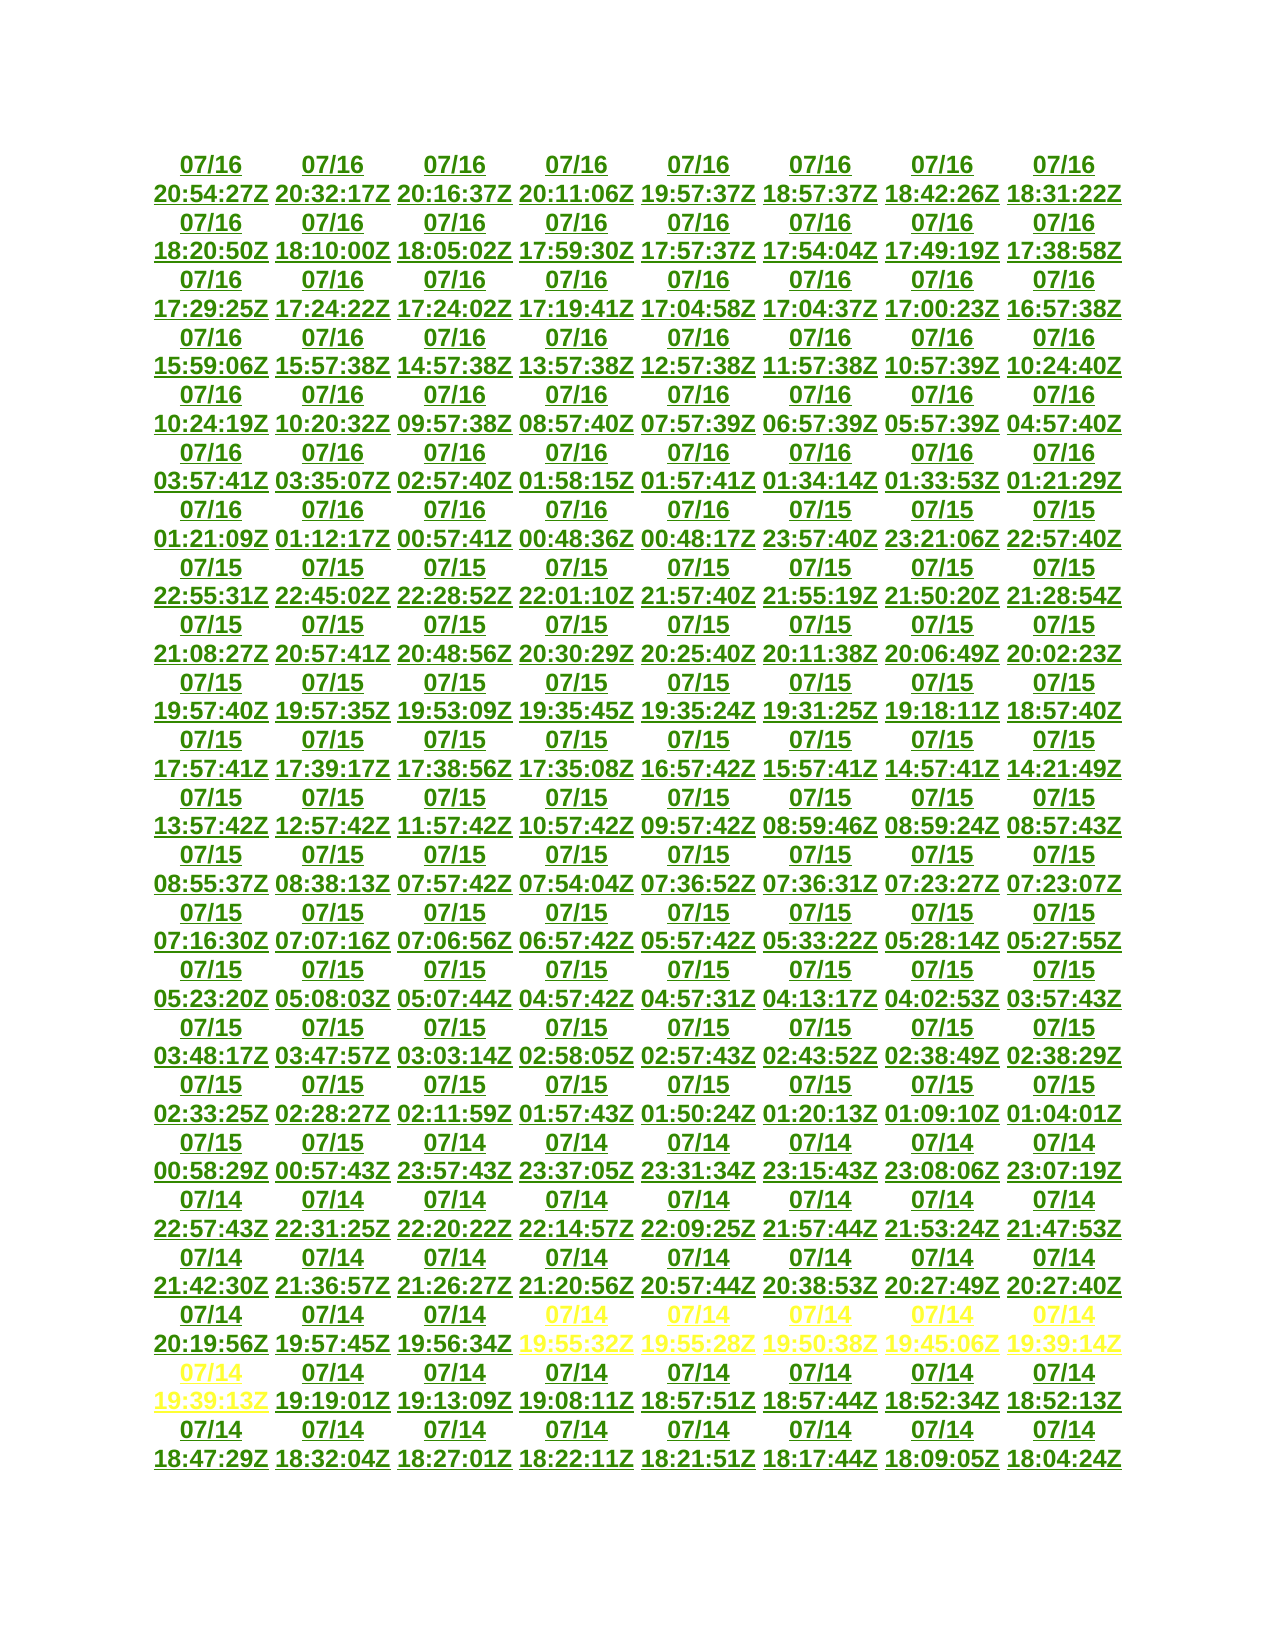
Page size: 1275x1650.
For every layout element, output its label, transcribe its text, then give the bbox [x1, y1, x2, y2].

table_cell 07/14 19:45:06Z [881, 1300, 1003, 1357]
table_cell 07/16 17:38:58Z [1003, 208, 1125, 265]
table_cell 07/15 07:07:16Z [272, 898, 394, 955]
table_cell 07/15 13:57:42Z [150, 783, 272, 840]
table_cell 07/15 12:57:42Z [272, 783, 394, 840]
table_cell 07/15 07:36:52Z [638, 840, 759, 897]
table_cell 07/14 23:08:06Z [881, 1128, 1003, 1185]
table_cell 07/15 20:11:38Z [759, 610, 881, 667]
table_cell 07/15 14:57:41Z [881, 725, 1003, 782]
table_cell 07/16 01:33:53Z [881, 438, 1003, 495]
table_cell 07/16 20:54:27Z [150, 150, 272, 207]
table_cell 07/16 17:00:23Z [881, 265, 1003, 322]
table_cell 07/16 01:21:09Z [150, 495, 272, 552]
table_cell 07/15 05:28:14Z [881, 898, 1003, 955]
table_cell 07/16 17:24:22Z [272, 265, 394, 322]
table_cell 07/15 16:57:42Z [638, 725, 759, 782]
table_cell 07/16 20:32:17Z [272, 150, 394, 207]
table_cell 07/14 18:09:05Z [881, 1415, 1003, 1472]
table_cell 07/16 15:57:38Z [272, 323, 394, 380]
table_cell 07/14 23:37:05Z [516, 1128, 637, 1185]
table_cell 07/14 20:19:56Z [150, 1300, 272, 1357]
table_cell 07/15 03:47:57Z [272, 1013, 394, 1070]
table_cell 07/14 19:13:09Z [394, 1358, 516, 1415]
table_cell 07/16 03:35:07Z [272, 438, 394, 495]
table_cell 07/15 02:11:59Z [394, 1070, 516, 1127]
table_cell 07/16 01:57:41Z [638, 438, 759, 495]
table_cell 07/15 07:36:31Z [759, 840, 881, 897]
table_cell 07/16 03:57:41Z [150, 438, 272, 495]
table_cell 07/16 01:34:14Z [759, 438, 881, 495]
table_cell 07/14 23:31:34Z [638, 1128, 759, 1185]
table_cell 07/15 19:53:09Z [394, 668, 516, 725]
table_cell 07/16 07:57:39Z [638, 380, 759, 437]
table_cell 07/15 21:28:54Z [1003, 553, 1125, 610]
table_cell 07/16 18:31:22Z [1003, 150, 1125, 207]
table_cell 07/15 20:48:56Z [394, 610, 516, 667]
table_cell 07/14 19:39:14Z [1003, 1300, 1125, 1357]
table_cell 07/15 19:57:35Z [272, 668, 394, 725]
table_cell 07/16 01:21:29Z [1003, 438, 1125, 495]
table_cell 07/14 19:50:38Z [759, 1300, 881, 1357]
table_cell 07/15 05:23:20Z [150, 955, 272, 1012]
table_cell 07/15 01:20:13Z [759, 1070, 881, 1127]
table_cell 07/15 03:57:43Z [1003, 955, 1125, 1012]
table_cell 07/14 23:15:43Z [759, 1128, 881, 1185]
table_cell 07/15 05:27:55Z [1003, 898, 1125, 955]
table_cell 07/15 04:57:42Z [516, 955, 637, 1012]
table_cell 07/15 19:57:40Z [150, 668, 272, 725]
table_cell 07/16 06:57:39Z [759, 380, 881, 437]
table_cell 07/16 02:57:40Z [394, 438, 516, 495]
table_cell 07/14 23:07:19Z [1003, 1128, 1125, 1185]
table_cell 07/16 19:57:37Z [638, 150, 759, 207]
table_cell 07/14 22:20:22Z [394, 1185, 516, 1242]
table_cell 07/15 22:55:31Z [150, 553, 272, 610]
table_cell 07/16 01:12:17Z [272, 495, 394, 552]
table_cell 07/14 21:42:30Z [150, 1243, 272, 1300]
table_cell 07/15 07:06:56Z [394, 898, 516, 955]
table_cell 07/15 04:13:17Z [759, 955, 881, 1012]
table_cell 07/15 08:38:13Z [272, 840, 394, 897]
table_cell 07/14 19:55:32Z [516, 1300, 637, 1357]
table_cell 07/14 21:57:44Z [759, 1185, 881, 1242]
table_cell 07/15 19:35:24Z [638, 668, 759, 725]
table_cell 07/16 17:49:19Z [881, 208, 1003, 265]
table_cell 07/16 17:19:41Z [516, 265, 637, 322]
table_cell 07/15 07:23:27Z [881, 840, 1003, 897]
table_cell 07/16 00:57:41Z [394, 495, 516, 552]
table_cell 07/15 21:08:27Z [150, 610, 272, 667]
table_cell 07/15 08:59:24Z [881, 783, 1003, 840]
table_cell 07/14 21:53:24Z [881, 1185, 1003, 1242]
table_cell 07/14 20:57:44Z [638, 1243, 759, 1300]
table_cell 07/14 18:27:01Z [394, 1415, 516, 1472]
table_cell 07/16 17:04:58Z [638, 265, 759, 322]
table_cell 07/16 10:20:32Z [272, 380, 394, 437]
table_cell 07/14 20:27:40Z [1003, 1243, 1125, 1300]
table_cell 07/15 22:45:02Z [272, 553, 394, 610]
table_cell 07/16 17:59:30Z [516, 208, 637, 265]
table_cell 07/15 02:38:29Z [1003, 1013, 1125, 1070]
table_cell 07/14 18:22:11Z [516, 1415, 637, 1472]
table_cell 07/15 06:57:42Z [516, 898, 637, 955]
table_cell 07/15 02:38:49Z [881, 1013, 1003, 1070]
table_cell 07/16 10:24:40Z [1003, 323, 1125, 380]
table_cell 07/14 22:09:25Z [638, 1185, 759, 1242]
table_cell 07/15 08:55:37Z [150, 840, 272, 897]
table_cell 07/14 18:17:44Z [759, 1415, 881, 1472]
table_cell 07/15 01:57:43Z [516, 1070, 637, 1127]
table_cell 07/14 22:14:57Z [516, 1185, 637, 1242]
table_cell 07/16 18:10:00Z [272, 208, 394, 265]
table_cell 07/15 09:57:42Z [638, 783, 759, 840]
table_cell 07/14 21:20:56Z [516, 1243, 637, 1300]
table_cell 07/15 17:35:08Z [516, 725, 637, 782]
table_cell 07/15 23:21:06Z [881, 495, 1003, 552]
table_cell 07/15 20:25:40Z [638, 610, 759, 667]
table_cell 07/15 22:57:40Z [1003, 495, 1125, 552]
table_cell 07/15 19:35:45Z [516, 668, 637, 725]
table_cell 07/14 19:39:13Z [150, 1358, 272, 1415]
table_cell 07/15 00:58:29Z [150, 1128, 272, 1185]
table_cell 07/16 18:20:50Z [150, 208, 272, 265]
table_cell 07/15 07:57:42Z [394, 840, 516, 897]
table_cell 07/15 18:57:40Z [1003, 668, 1125, 725]
table_cell 07/14 18:21:51Z [638, 1415, 759, 1472]
table_cell 07/14 18:32:04Z [272, 1415, 394, 1472]
table_cell 07/16 17:54:04Z [759, 208, 881, 265]
table_cell 07/14 19:55:28Z [638, 1300, 759, 1357]
table_cell 07/15 05:07:44Z [394, 955, 516, 1012]
table_cell 07/15 02:33:25Z [150, 1070, 272, 1127]
table_cell 07/15 21:55:19Z [759, 553, 881, 610]
table_cell 07/15 03:03:14Z [394, 1013, 516, 1070]
table_cell 07/15 02:57:43Z [638, 1013, 759, 1070]
table_cell 07/15 20:02:23Z [1003, 610, 1125, 667]
table_cell 07/16 17:57:37Z [638, 208, 759, 265]
table_cell 07/14 21:26:27Z [394, 1243, 516, 1300]
table_cell 07/14 18:47:29Z [150, 1415, 272, 1472]
table_cell 07/15 22:01:10Z [516, 553, 637, 610]
table_cell 07/14 18:52:13Z [1003, 1358, 1125, 1415]
table_cell 07/15 07:23:07Z [1003, 840, 1125, 897]
table_cell 07/15 23:57:40Z [759, 495, 881, 552]
table_cell 07/16 16:57:38Z [1003, 265, 1125, 322]
table_cell 07/15 05:33:22Z [759, 898, 881, 955]
table_cell 07/16 08:57:40Z [516, 380, 637, 437]
table_cell 07/15 19:18:11Z [881, 668, 1003, 725]
table_cell 07/14 18:04:24Z [1003, 1415, 1125, 1472]
table_cell 07/16 17:29:25Z [150, 265, 272, 322]
table_cell 07/15 07:54:04Z [516, 840, 637, 897]
table_cell 07/14 21:47:53Z [1003, 1185, 1125, 1242]
table_cell 07/16 17:04:37Z [759, 265, 881, 322]
table_cell 07/16 14:57:38Z [394, 323, 516, 380]
table_cell 07/15 14:21:49Z [1003, 725, 1125, 782]
table_cell 07/15 21:50:20Z [881, 553, 1003, 610]
table_cell 07/15 02:28:27Z [272, 1070, 394, 1127]
table_cell 07/16 17:24:02Z [394, 265, 516, 322]
table_cell 07/14 18:57:44Z [759, 1358, 881, 1415]
table_cell 07/15 08:57:43Z [1003, 783, 1125, 840]
table_cell 07/15 17:57:41Z [150, 725, 272, 782]
table_cell 07/15 04:57:31Z [638, 955, 759, 1012]
table_cell 07/16 01:58:15Z [516, 438, 637, 495]
table_cell 07/14 18:57:51Z [638, 1358, 759, 1415]
table_cell 07/14 19:19:01Z [272, 1358, 394, 1415]
table_cell 07/15 02:58:05Z [516, 1013, 637, 1070]
table_cell 07/16 12:57:38Z [638, 323, 759, 380]
table_cell 07/15 21:57:40Z [638, 553, 759, 610]
table_cell 07/14 22:57:43Z [150, 1185, 272, 1242]
table_cell 07/16 13:57:38Z [516, 323, 637, 380]
table_cell 07/16 18:42:26Z [881, 150, 1003, 207]
table_cell 07/15 10:57:42Z [516, 783, 637, 840]
table_cell 07/15 15:57:41Z [759, 725, 881, 782]
table_cell 07/16 10:57:39Z [881, 323, 1003, 380]
table_cell 07/16 05:57:39Z [881, 380, 1003, 437]
table_cell 07/15 20:06:49Z [881, 610, 1003, 667]
table_cell 07/16 20:11:06Z [516, 150, 637, 207]
table_cell 07/14 19:08:11Z [516, 1358, 637, 1415]
table_cell 07/15 22:28:52Z [394, 553, 516, 610]
table_cell 07/14 18:52:34Z [881, 1358, 1003, 1415]
table_cell 07/15 02:43:52Z [759, 1013, 881, 1070]
table_cell 07/14 22:31:25Z [272, 1185, 394, 1242]
table_cell 07/16 00:48:17Z [638, 495, 759, 552]
table_cell 07/16 00:48:36Z [516, 495, 637, 552]
table_cell 07/15 19:31:25Z [759, 668, 881, 725]
table_cell 07/14 19:56:34Z [394, 1300, 516, 1357]
table_cell 07/16 18:05:02Z [394, 208, 516, 265]
table_cell 07/15 08:59:46Z [759, 783, 881, 840]
table_cell 07/15 03:48:17Z [150, 1013, 272, 1070]
table_cell 07/15 07:16:30Z [150, 898, 272, 955]
table_cell 07/15 04:02:53Z [881, 955, 1003, 1012]
table_cell 07/15 20:30:29Z [516, 610, 637, 667]
table_cell 07/16 11:57:38Z [759, 323, 881, 380]
table_cell 07/15 01:50:24Z [638, 1070, 759, 1127]
table_cell 07/15 00:57:43Z [272, 1128, 394, 1185]
table_cell 07/15 11:57:42Z [394, 783, 516, 840]
table_cell 07/15 05:57:42Z [638, 898, 759, 955]
table_cell 07/15 01:04:01Z [1003, 1070, 1125, 1127]
table_cell 07/15 05:08:03Z [272, 955, 394, 1012]
table_cell 07/16 10:24:19Z [150, 380, 272, 437]
table_cell 07/15 01:09:10Z [881, 1070, 1003, 1127]
table_cell 07/15 17:39:17Z [272, 725, 394, 782]
table_cell 07/16 15:59:06Z [150, 323, 272, 380]
table_cell 07/16 20:16:37Z [394, 150, 516, 207]
table_cell 07/14 20:27:49Z [881, 1243, 1003, 1300]
table_cell 07/15 17:38:56Z [394, 725, 516, 782]
table_cell 07/16 04:57:40Z [1003, 380, 1125, 437]
table_cell 07/14 21:36:57Z [272, 1243, 394, 1300]
table_cell 07/16 18:57:37Z [759, 150, 881, 207]
table_cell 07/15 20:57:41Z [272, 610, 394, 667]
table_cell 07/14 19:57:45Z [272, 1300, 394, 1357]
table_cell 07/14 23:57:43Z [394, 1128, 516, 1185]
table_cell 07/16 09:57:38Z [394, 380, 516, 437]
table_cell 07/14 20:38:53Z [759, 1243, 881, 1300]
